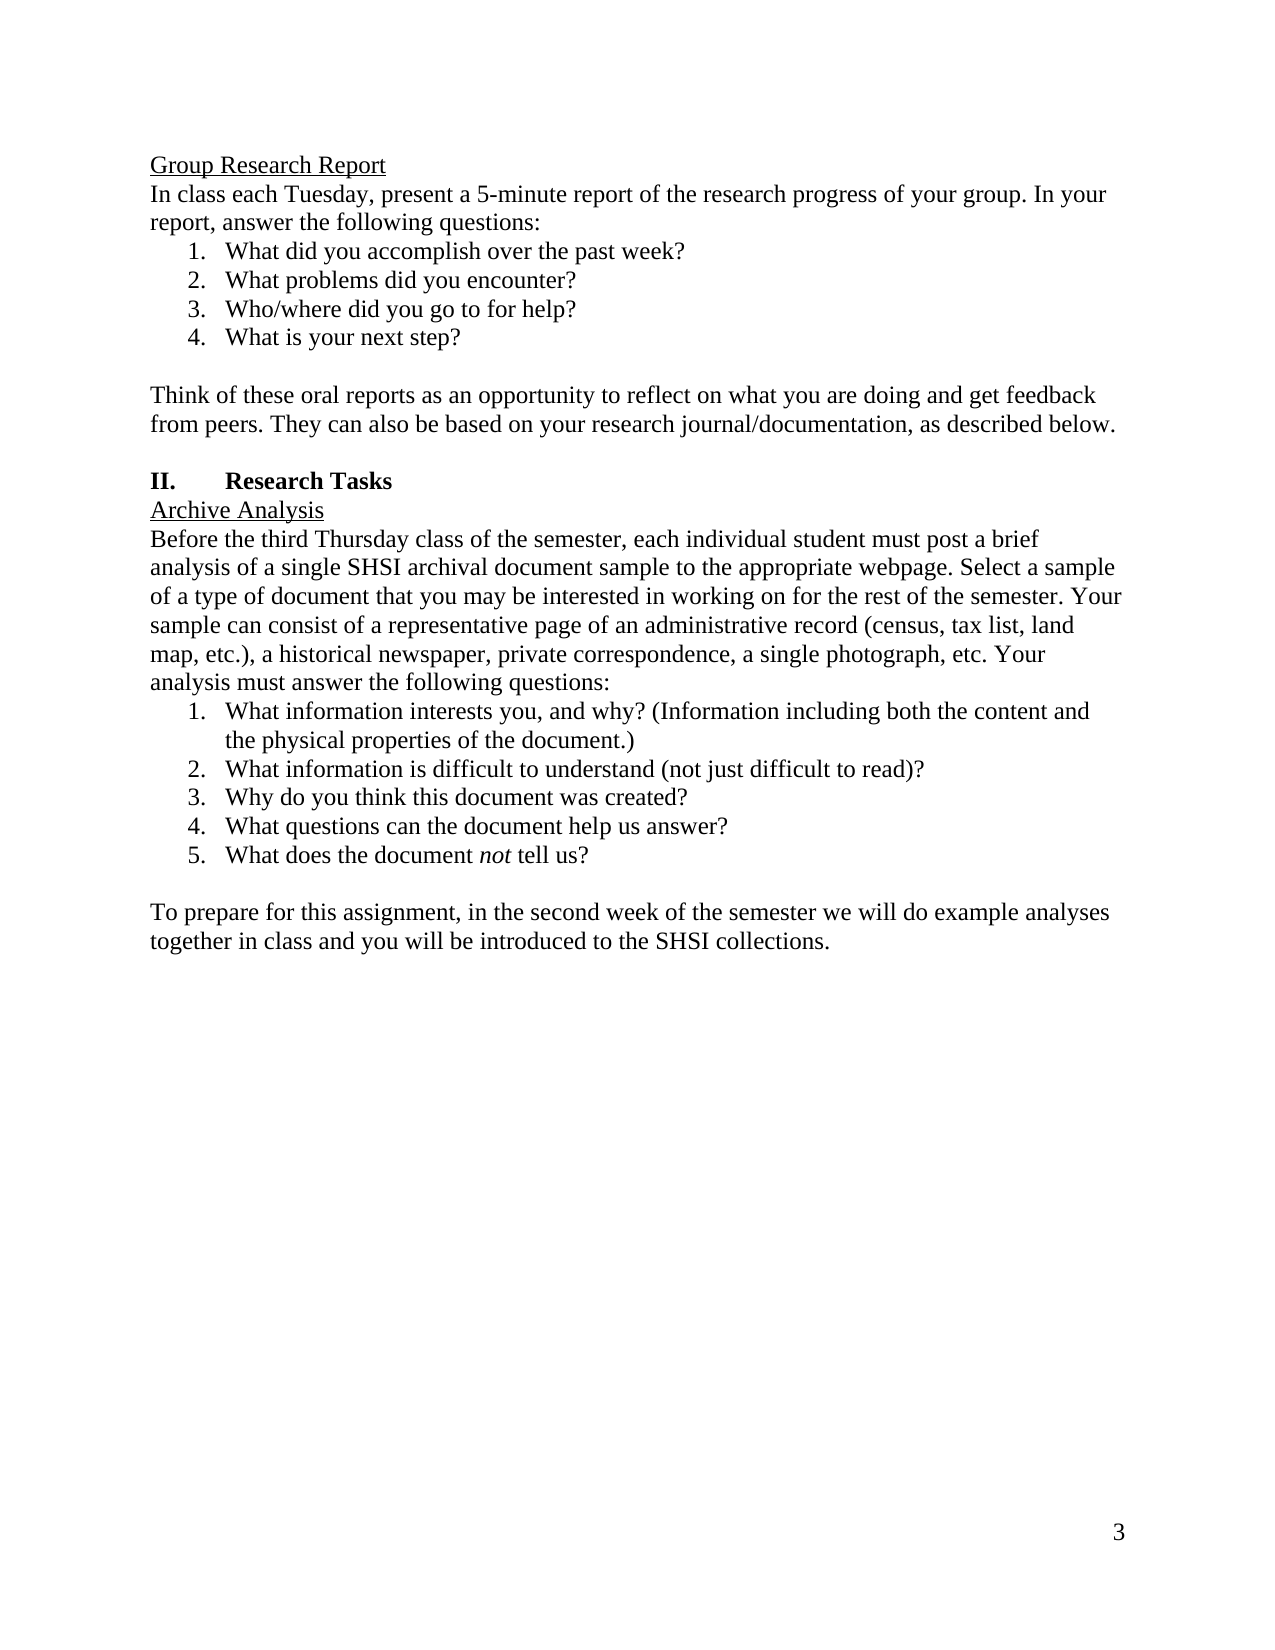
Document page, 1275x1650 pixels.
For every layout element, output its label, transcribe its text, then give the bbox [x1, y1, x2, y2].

list What is your next step? [187, 322, 1125, 351]
text Before the third Thursday class of the semester, each individual student must post a brief analysis of a single SHSI archival document sample to the appropriate webpage. Select a sample of a type of document that you may be interested in working on for the rest of the semester. Your sample can consist of a representative page of an administrative record (census, tax list, land map, etc.), a historical newspaper, private correspondence, a single photograph, etc. Your analysis must answer the following questions: [150, 524, 1125, 696]
subtitle Group Research Report [150, 150, 1125, 179]
list What problems did you encounter? [187, 265, 1125, 294]
list Who/where did you go to for help? [187, 294, 1125, 322]
list Why do you think this document was created? [187, 782, 1125, 811]
text Think of these oral reports as an opportunity to reflect on what you are doing and get feedback from peers. They can also be based on your research journal/documentation, as described below. [150, 380, 1125, 437]
text To prepare for this assignment, in the second week of the semester we will do example analyses together in class and you will be introduced to the SHSI collections. [150, 897, 1125, 955]
text In class each Tuesday, present a 5-minute report of the research progress of your group. In your report, answer the following questions: [150, 179, 1125, 236]
list What questions can the document help us answer? [187, 811, 1125, 840]
subtitle Archive Analysis [150, 495, 1125, 524]
list What does the document not tell us? [187, 840, 1125, 869]
list What information is difficult to understand (not just difficult to read)? [187, 754, 1125, 782]
list What information interests you, and why? (Information including both the content and the physical properties of the document.) [187, 696, 1125, 754]
list What did you accomplish over the past week? [187, 236, 1125, 265]
subtitle Research Tasks [150, 466, 1125, 495]
